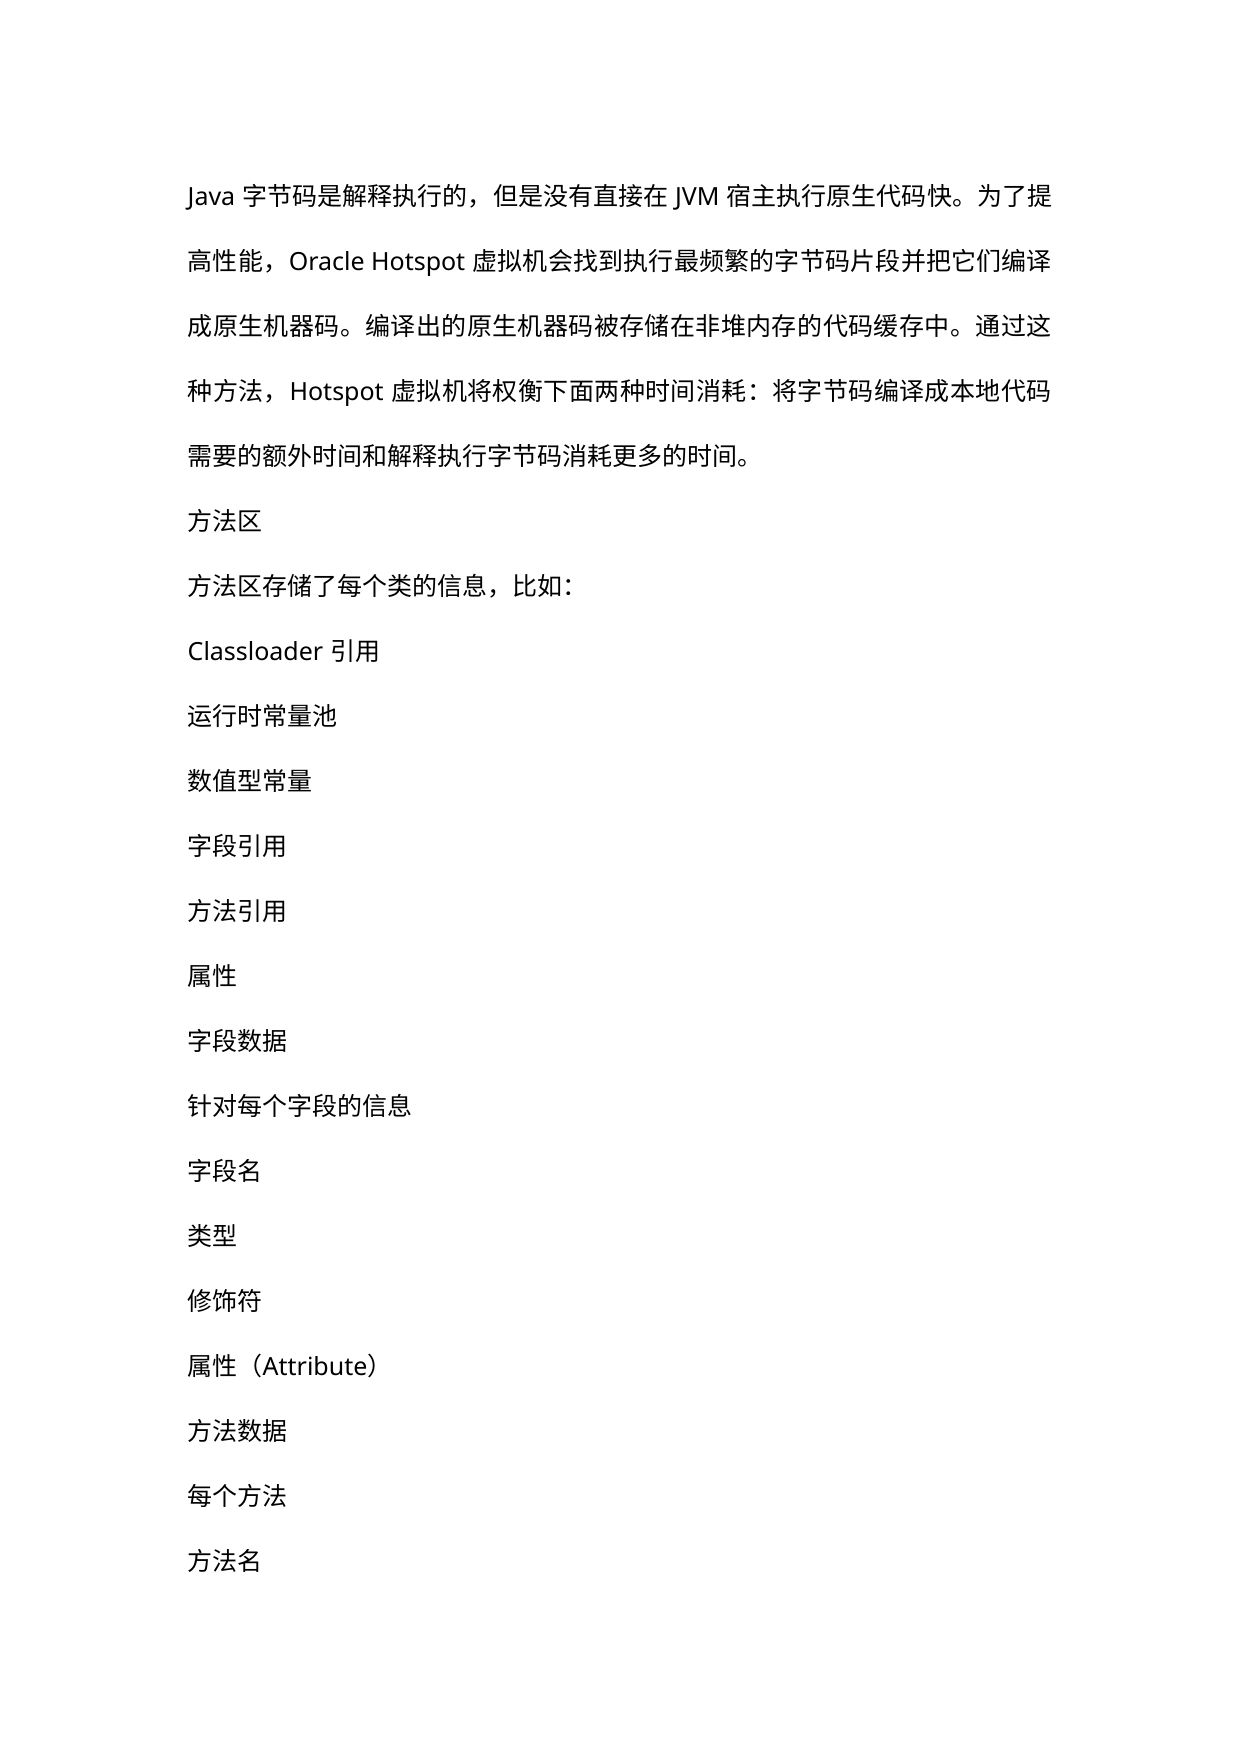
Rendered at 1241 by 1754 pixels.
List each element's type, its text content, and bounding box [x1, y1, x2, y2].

text 每个方法 [187, 1462, 1053, 1527]
text 方法区存储了每个类的信息，比如： [187, 552, 1053, 617]
text 属性（Attribute） [187, 1332, 1053, 1397]
text 运行时常量池 [187, 682, 1053, 747]
text 属性 [187, 942, 1053, 1007]
text 字段名 [187, 1137, 1053, 1202]
text 方法数据 [187, 1397, 1053, 1462]
text 字段引用 [187, 812, 1053, 877]
text Java 字节码是解释执行的，但是没有直接在 JVM 宿主执行原生代码快。为了提高性能，Oracle Hotspot 虚拟机会找到执行最频繁的字节码片段并把它们编译成原生机器码。编译出的原生机器码被存储在非堆内存的代码缓存中。通过这种方法，Hotspot 虚拟机将权衡下面两种时间消耗：将字节码编译成本地代码需要的额外时间和解释执行字节码消耗更多的时间。 [187, 162, 1053, 487]
text 修饰符 [187, 1267, 1053, 1332]
text Classloader 引用 [187, 617, 1053, 682]
text 字段数据 [187, 1007, 1053, 1072]
text 方法名 [187, 1527, 1053, 1592]
text 针对每个字段的信息 [187, 1072, 1053, 1137]
text 方法区 [187, 487, 1053, 552]
text 数值型常量 [187, 747, 1053, 812]
text 类型 [187, 1202, 1053, 1267]
text 方法引用 [187, 877, 1053, 942]
